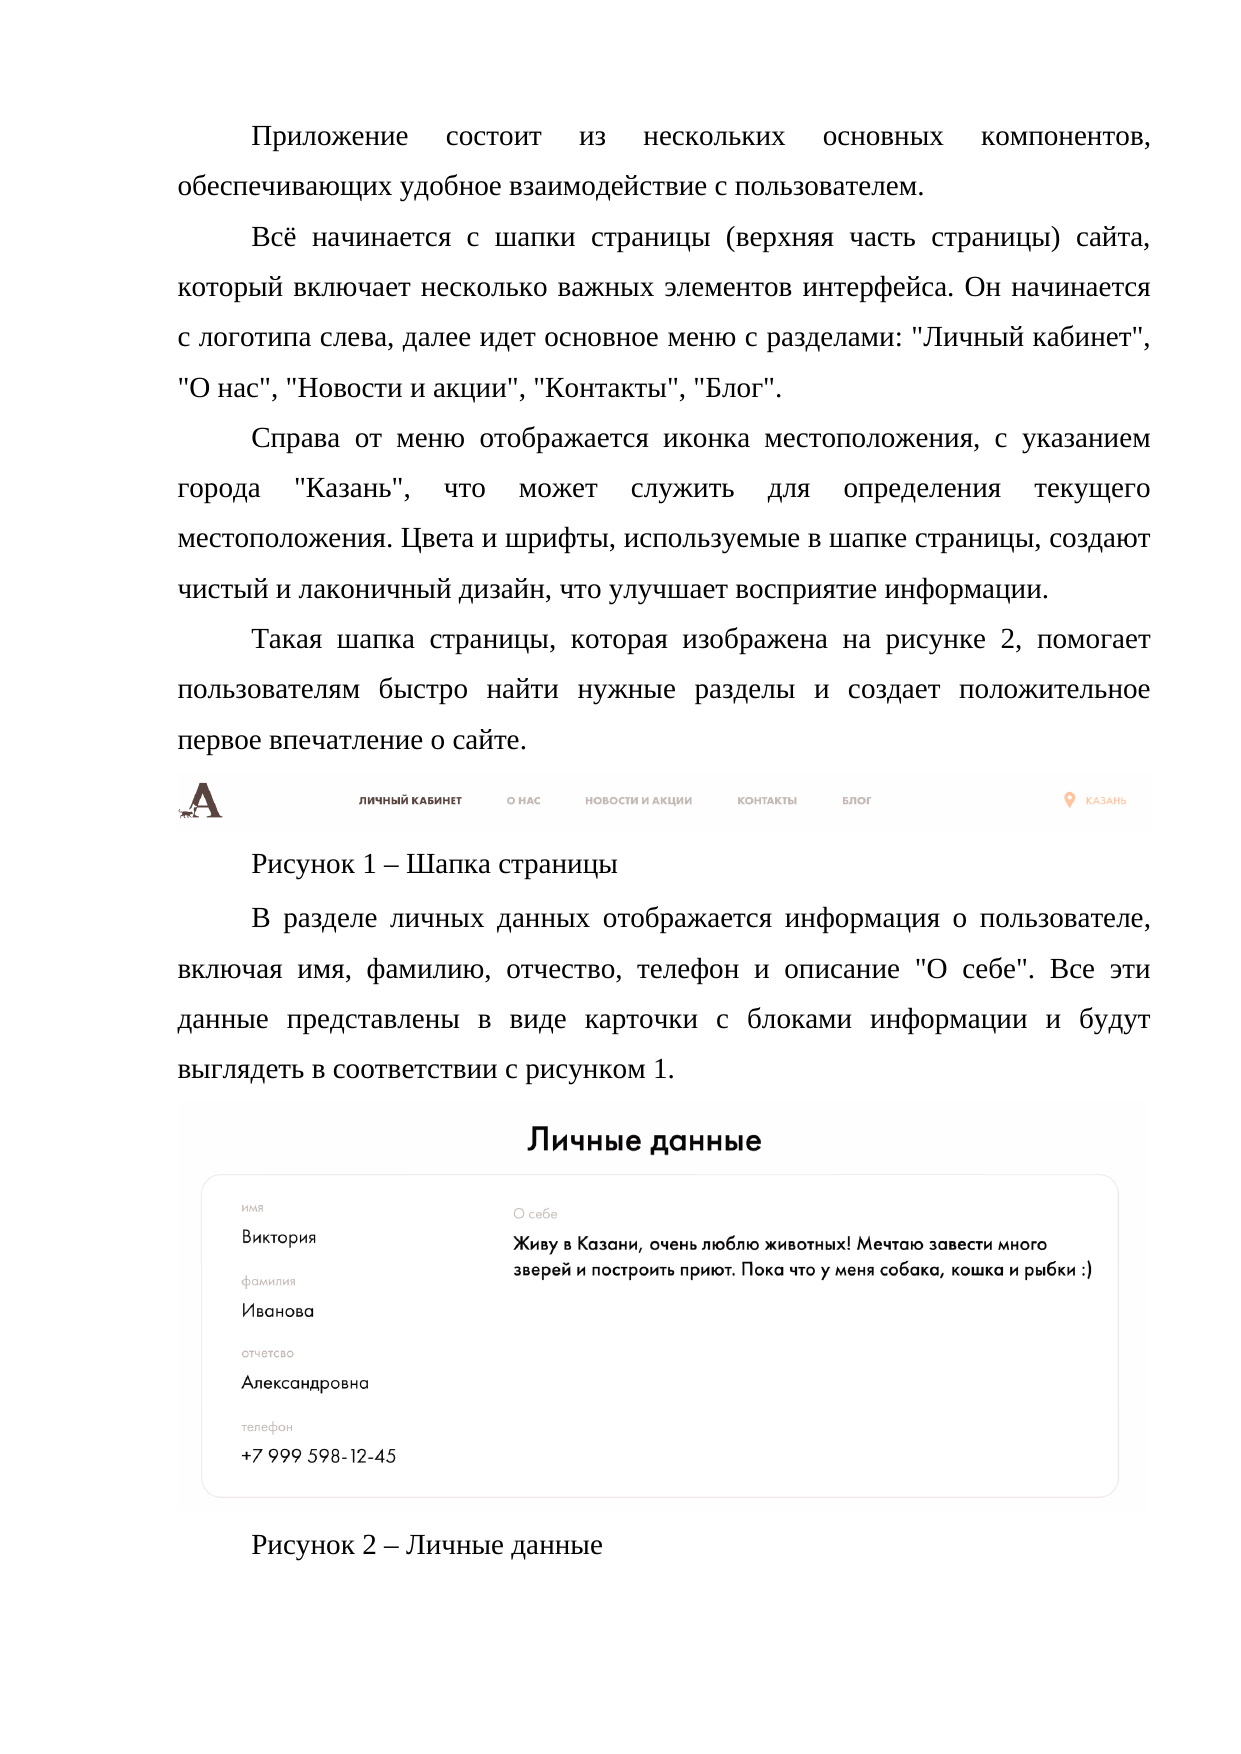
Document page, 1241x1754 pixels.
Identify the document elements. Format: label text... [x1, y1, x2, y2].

text Справа от меню отображается иконка местоположения, с указанием города "Казань", что может служить для определения текущего местоположения. Цвета и шрифты, используемые в шапке страницы, создают чистый и лаконичный дизайн, что улучшает восприятие информации. [177, 420, 1152, 604]
picture [177, 1101, 1146, 1511]
picture [177, 772, 1152, 830]
text Всё начинается с шапки страницы (верхняя часть страницы) сайта, который включает несколько важных элементов интерфейса. Он начинается с логотипа слева, далее идет основное меню с разделами: "Личный кабинет", "О нас", "Новости и акции", "Контакты", "Блог". [177, 219, 1152, 403]
text Приложение состоит из нескольких основных компонентов, обеспечивающих удобное взаимодействие с пользователем. [177, 118, 1152, 202]
text Такая шапка страницы, которая изображена на рисунке 2, помогает пользователям быстро найти нужные разделы и создает положительное первое впечатление о сайте. [177, 621, 1152, 755]
text В разделе личных данных отображается информация о пользователе, включая имя, фамилию, отчество, телефон и описание "О себе". Все эти данные представлены в виде карточки с блоками информации и будут выглядеть в соответствии с рисунком 1. [177, 900, 1152, 1085]
text Рисунок 1 – Шапка страницы [177, 846, 1152, 879]
text Рисунок 2 – Личные данные [177, 1527, 1152, 1561]
